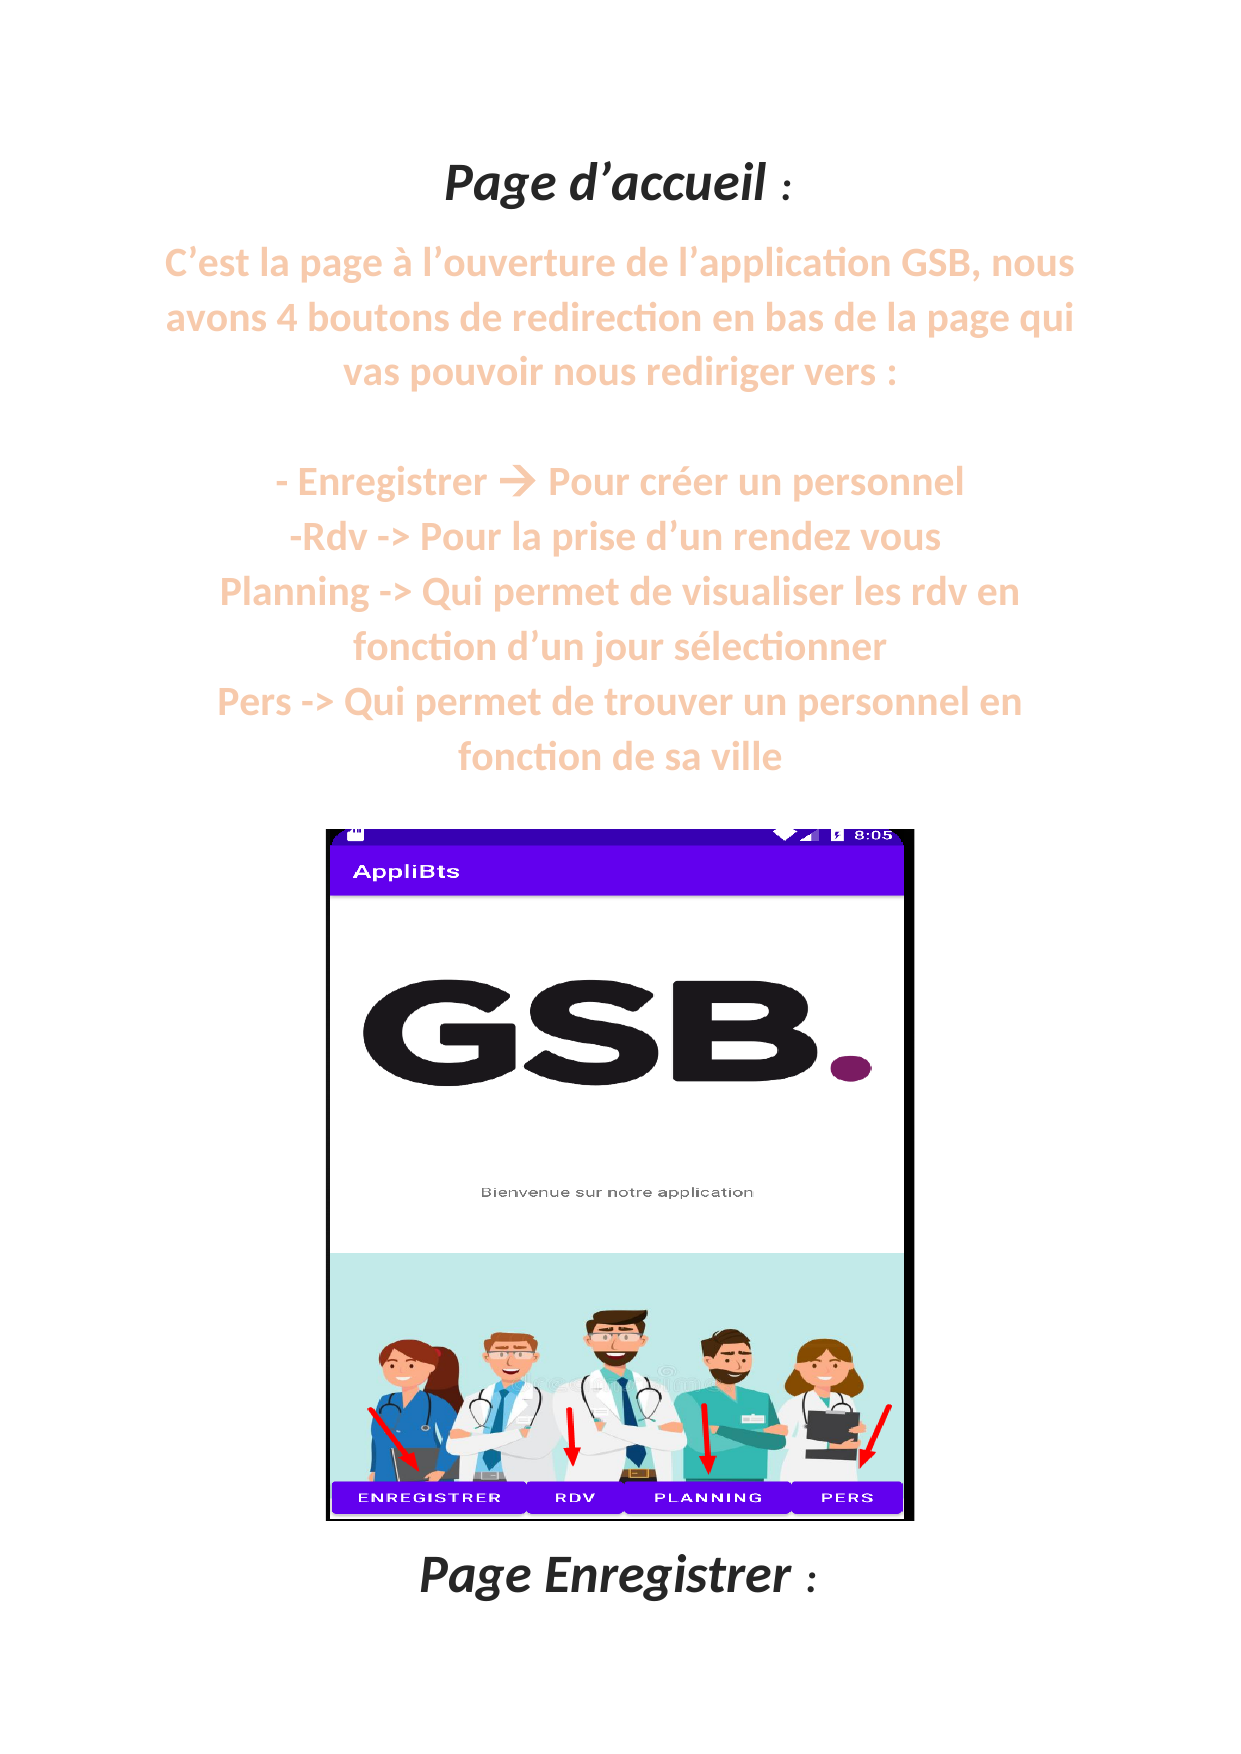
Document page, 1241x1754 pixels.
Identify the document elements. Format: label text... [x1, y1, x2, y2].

text Page Enregistrer : [148, 1540, 1093, 1606]
picture [325, 829, 915, 1521]
text C’est la page à l’ouverture de l’application GSB, nous avons 4 boutons de redirection en bas de la page qui vas pouvoir nous rediriger vers : - Enregistrer Pour créer un personnel -Rdv -> Pour la prise d’un rendez vous Planning -> Qui permet de visualiser les rdv en fonction d’un jour sélectionner Pers -> Qui permet de trouver un personnel en fonction de sa ville [148, 236, 1093, 811]
text Page d’accueil : [148, 148, 1093, 214]
